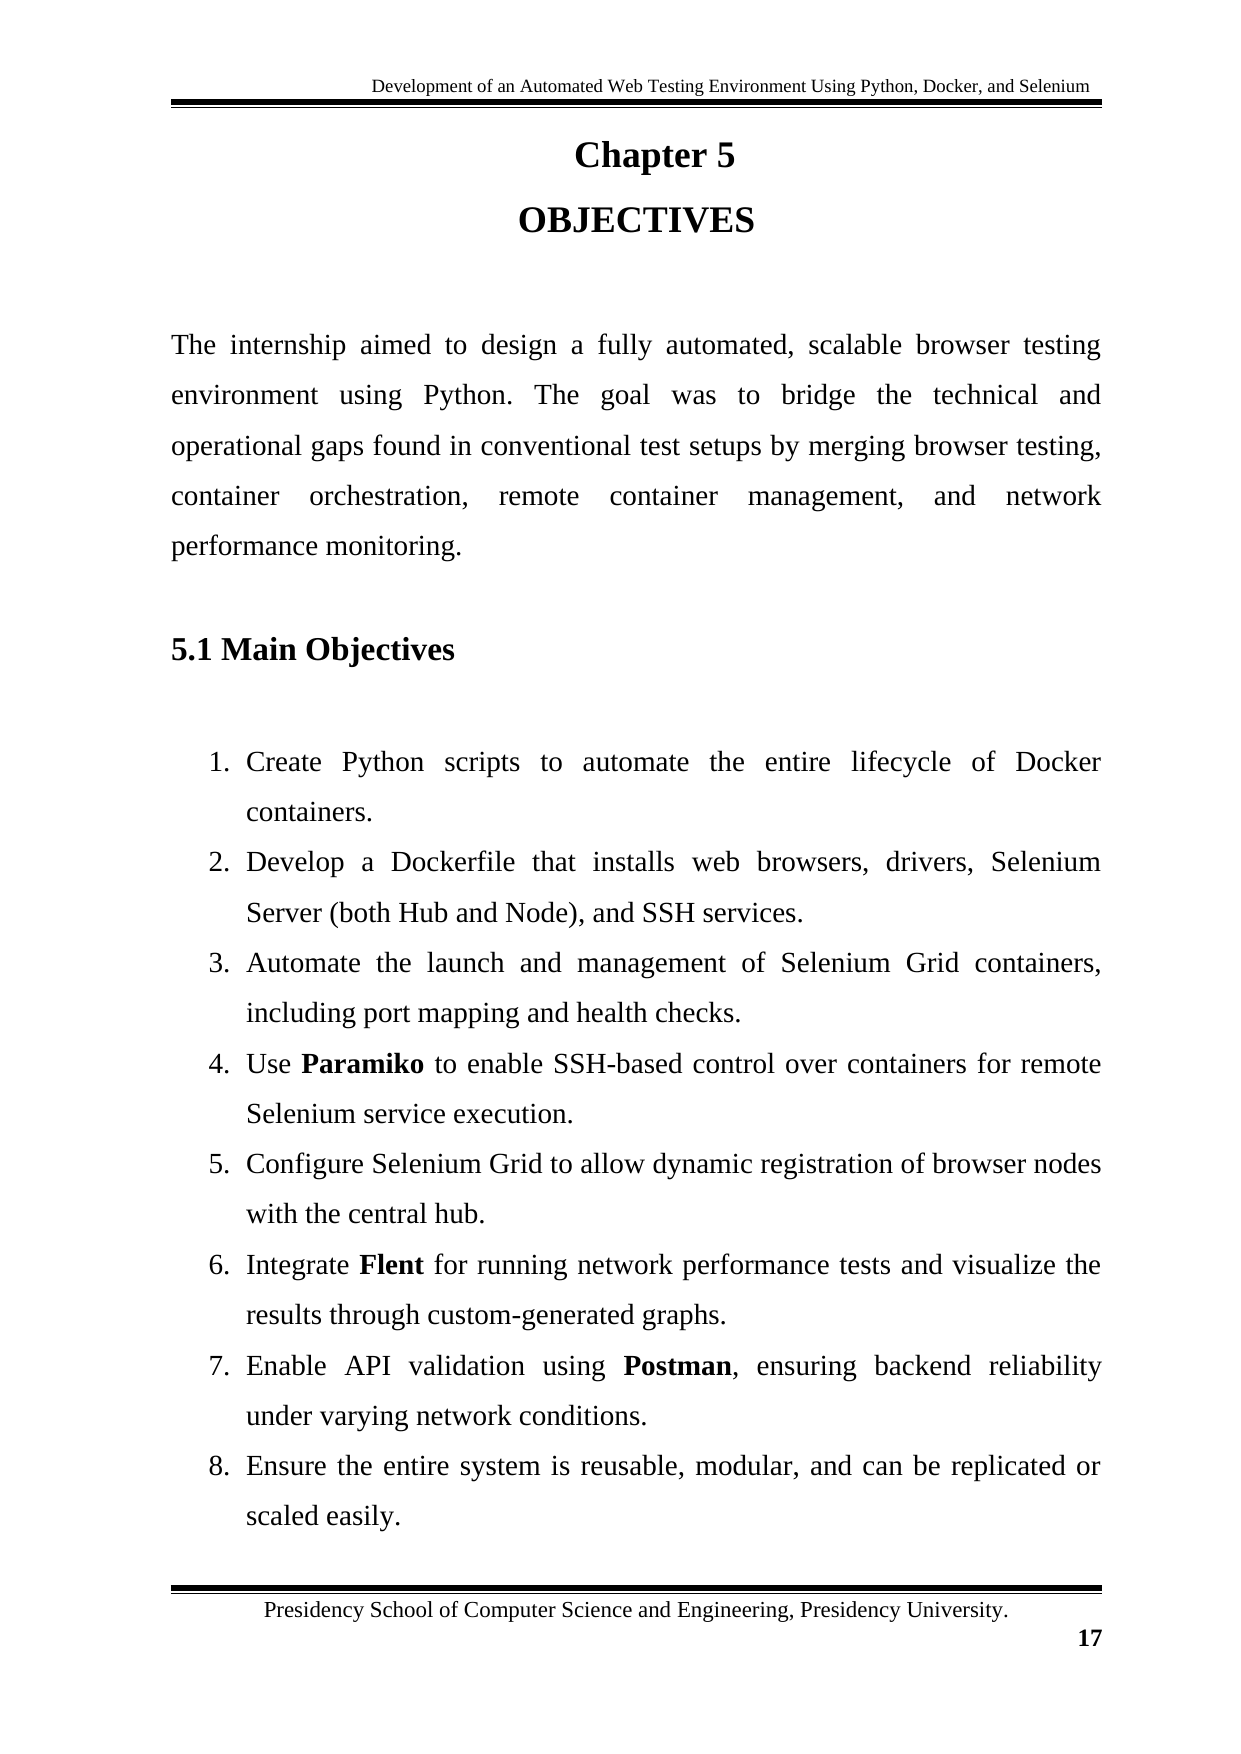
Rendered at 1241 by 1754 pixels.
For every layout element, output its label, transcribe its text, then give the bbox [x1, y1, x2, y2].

list Develop a Dockerfile that installs web browsers, drivers, Selenium Server (both Hub and Node), and SSH services. [208, 844, 1102, 928]
text Chapter 5 [471, 133, 1102, 176]
list Configure Selenium Grid to allow dynamic registration of browser nodes with the central hub. [208, 1146, 1102, 1230]
list Ensure the entire system is reusable, modular, and can be replicated or scaled easily. [208, 1448, 1102, 1532]
text 5.1 Main Objectives [171, 629, 1102, 667]
list Integrate Flent for running network performance tests and visualize the results through custom-generated graphs. [208, 1247, 1102, 1331]
list Use Paramiko to enable SSH-based control over containers for remote Selenium service execution. [208, 1046, 1102, 1129]
text The internship aimed to design a fully automated, scalable browser testing environment using Python. The goal was to bridge the technical and operational gaps found in conventional test setups by merging browser testing, container orchestration, remote container management, and network performance monitoring. [171, 327, 1102, 562]
text OBJECTIVES [171, 198, 1102, 241]
list Create Python scripts to automate the entire lifecycle of Docker containers. [208, 744, 1102, 828]
list Enable API validation using Postman, ensuring backend reliability under varying network conditions. [208, 1348, 1102, 1431]
list Automate the launch and management of Selenium Grid containers, including port mapping and health checks. [208, 945, 1102, 1029]
